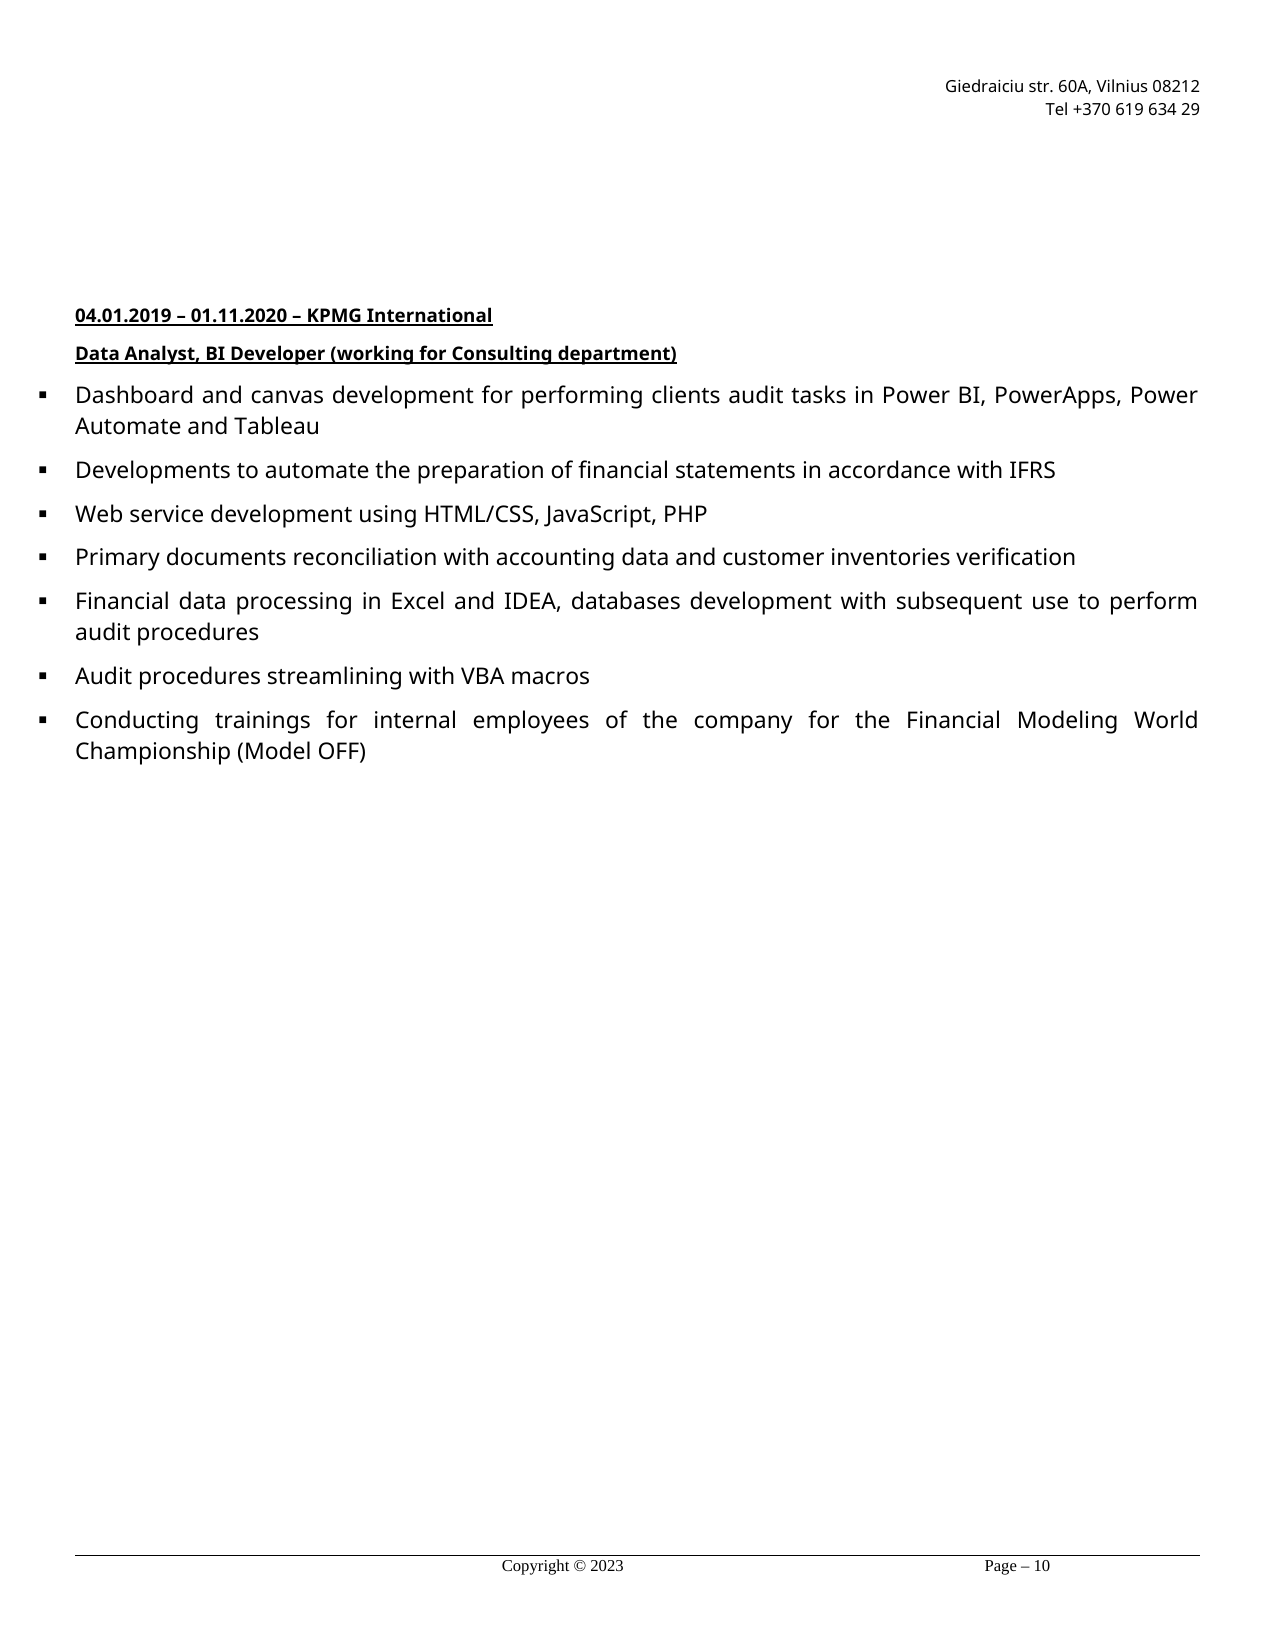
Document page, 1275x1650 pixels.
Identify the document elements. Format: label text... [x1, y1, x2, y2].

text Data Analyst, BI Developer (working for Consulting department) [75, 341, 1200, 366]
list Financial data processing in Excel and IDEA, databases development with subsequent use to perform audit procedures [37, 585, 1200, 647]
list Developments to automate the preparation of financial statements in accordance with IFRS [37, 454, 1200, 485]
list Conducting trainings for internal employees of the company for the Financial Modeling World Championship (Model OFF) [37, 704, 1200, 766]
list Primary documents reconciliation with accounting data and customer inventories verification [37, 541, 1200, 572]
text 04.01.2019 – 01.11.2020 – KPMG International [75, 303, 1200, 328]
list Web service development using HTML/CSS, JavaScript, PHP [37, 497, 1200, 529]
list Audit procedures streamlining with VBA macros [37, 660, 1200, 691]
list Dashboard and canvas development for performing clients audit tasks in Power BI, PowerApps, Power Automate and Tableau [37, 379, 1200, 441]
